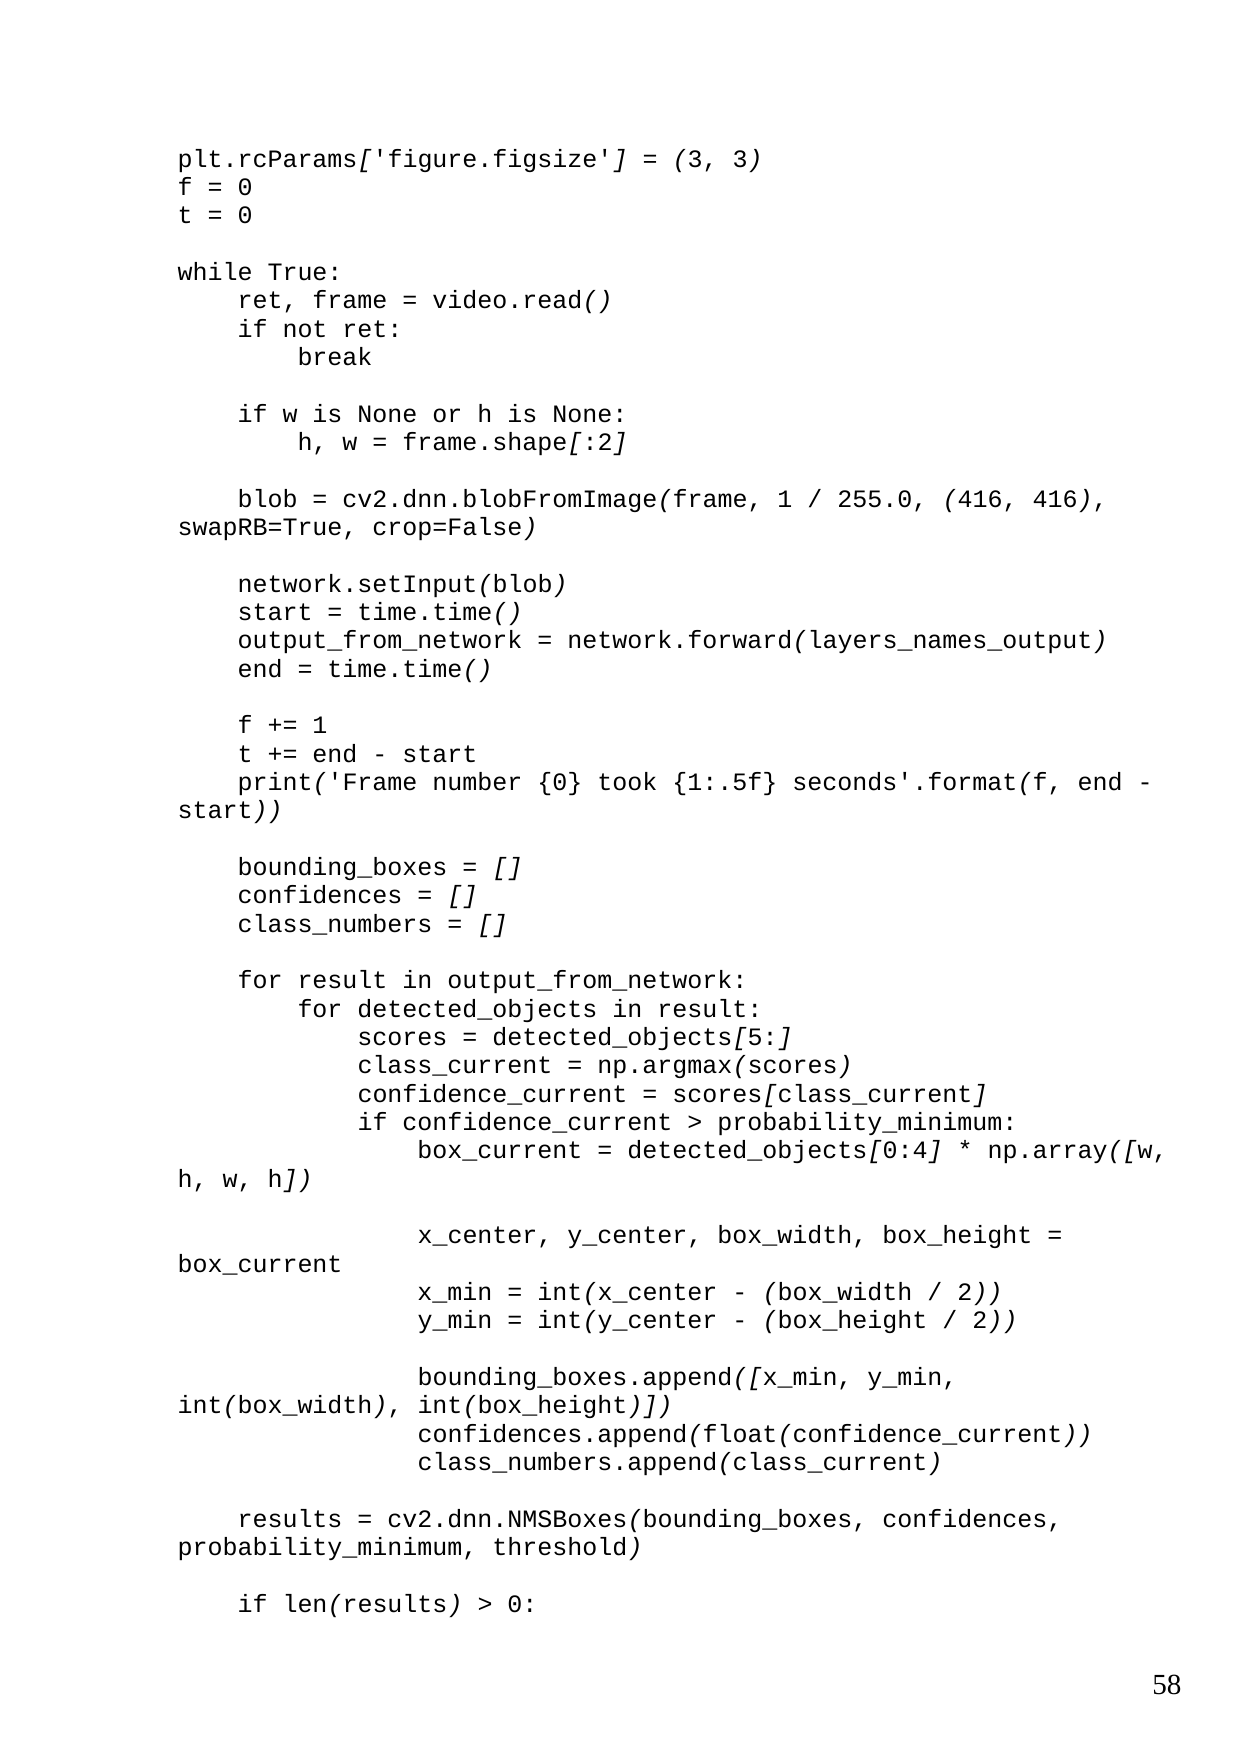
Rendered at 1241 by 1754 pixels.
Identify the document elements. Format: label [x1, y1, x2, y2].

text [177, 118, 1181, 1620]
